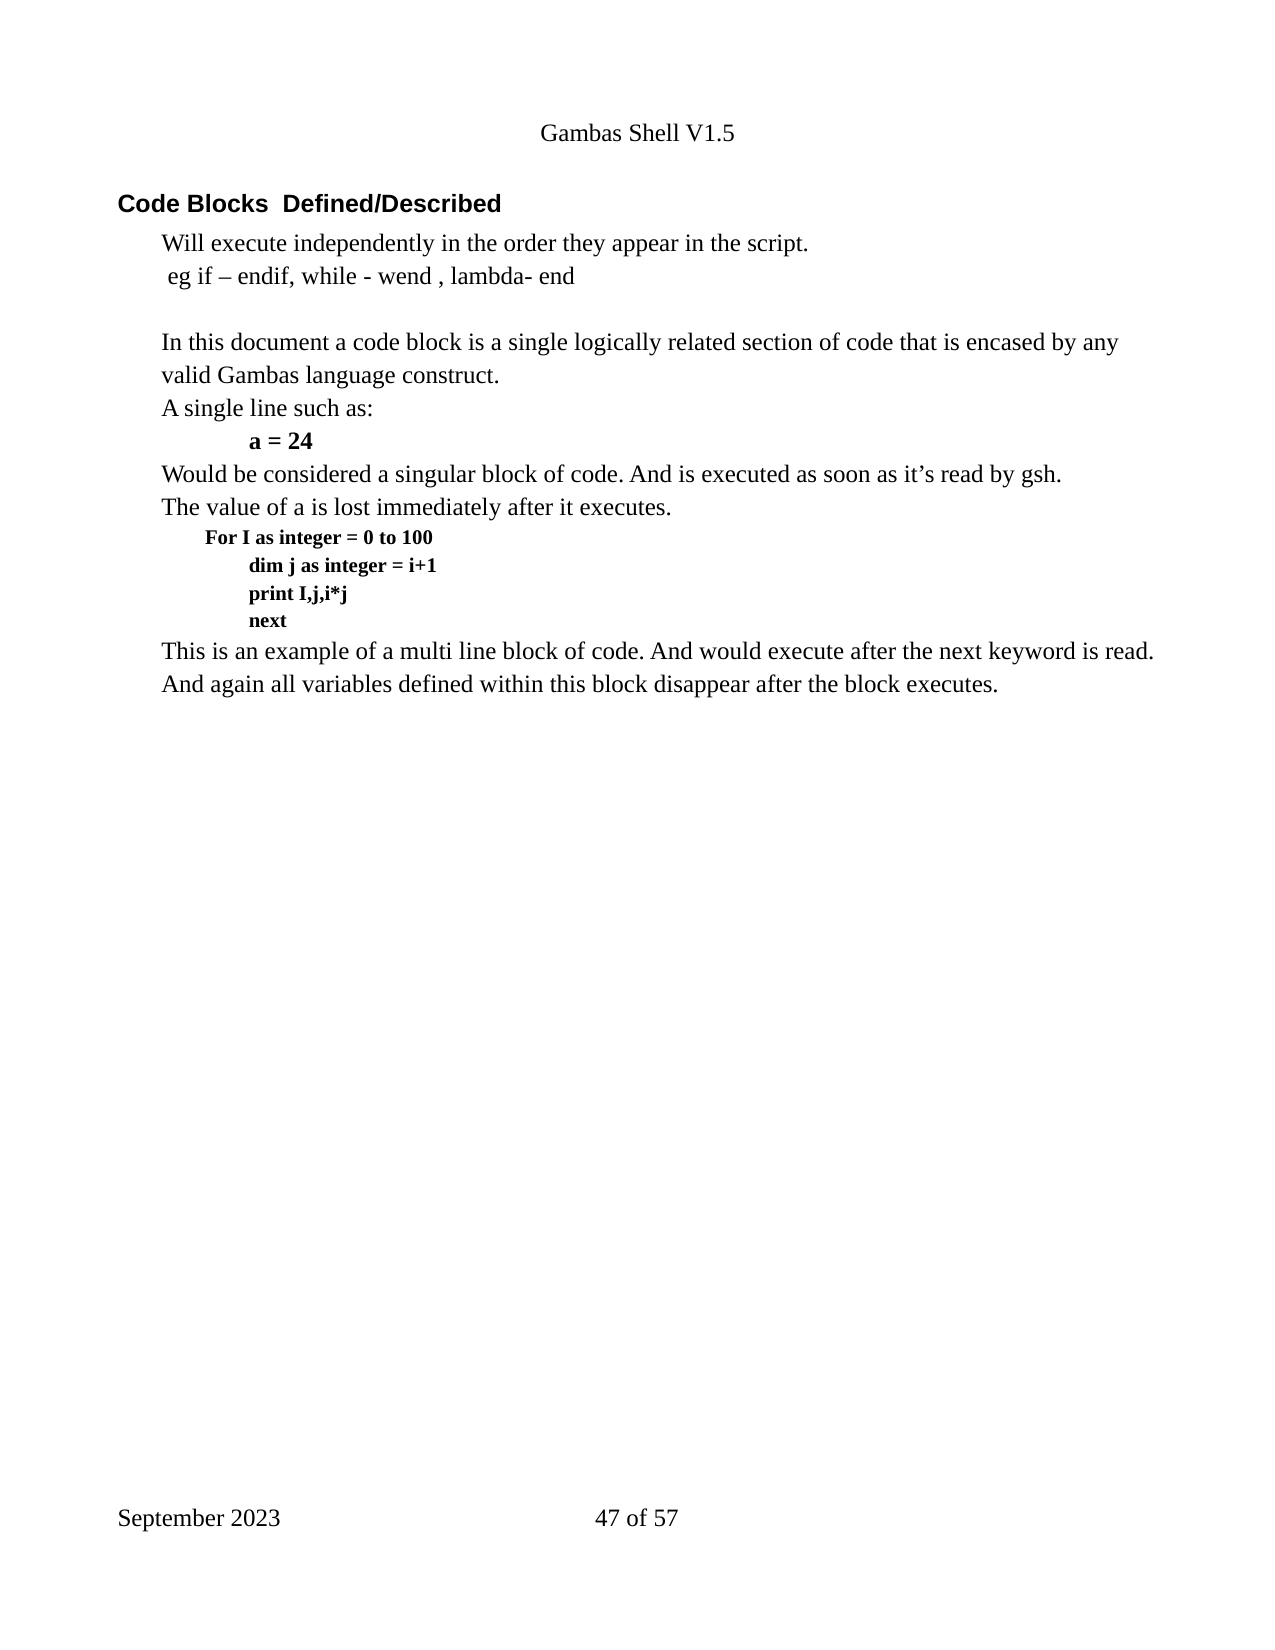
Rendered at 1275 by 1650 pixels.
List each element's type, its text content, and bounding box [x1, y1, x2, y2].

text A single line such as: [161, 393, 1158, 422]
text For I as integer = 0 to 100 [205, 525, 1158, 549]
text dim j as integer = i+1 [205, 553, 1158, 577]
text eg if – endif, while - wend , lambda- end [161, 261, 1158, 290]
text The value of a is lost immediately after it executes. [161, 492, 1158, 521]
text Will execute independently in the order they appear in the script. [161, 228, 1158, 257]
text print I,j,i*j [205, 581, 1158, 604]
subtitle Code Blocks Defined/Described [117, 189, 1158, 218]
text Would be considered a singular block of code. And is executed as soon as it’s read by gsh. [161, 459, 1158, 488]
text In this document a code block is a single logically related section of code that is encased by any valid Gambas language construct. [161, 327, 1158, 389]
text next [205, 608, 1158, 632]
text And again all variables defined within this block disappear after the block executes. [161, 669, 1158, 697]
text This is an example of a multi line block of code. And would execute after the next keyword is read. [161, 636, 1158, 664]
text a = 24 [205, 426, 1158, 455]
